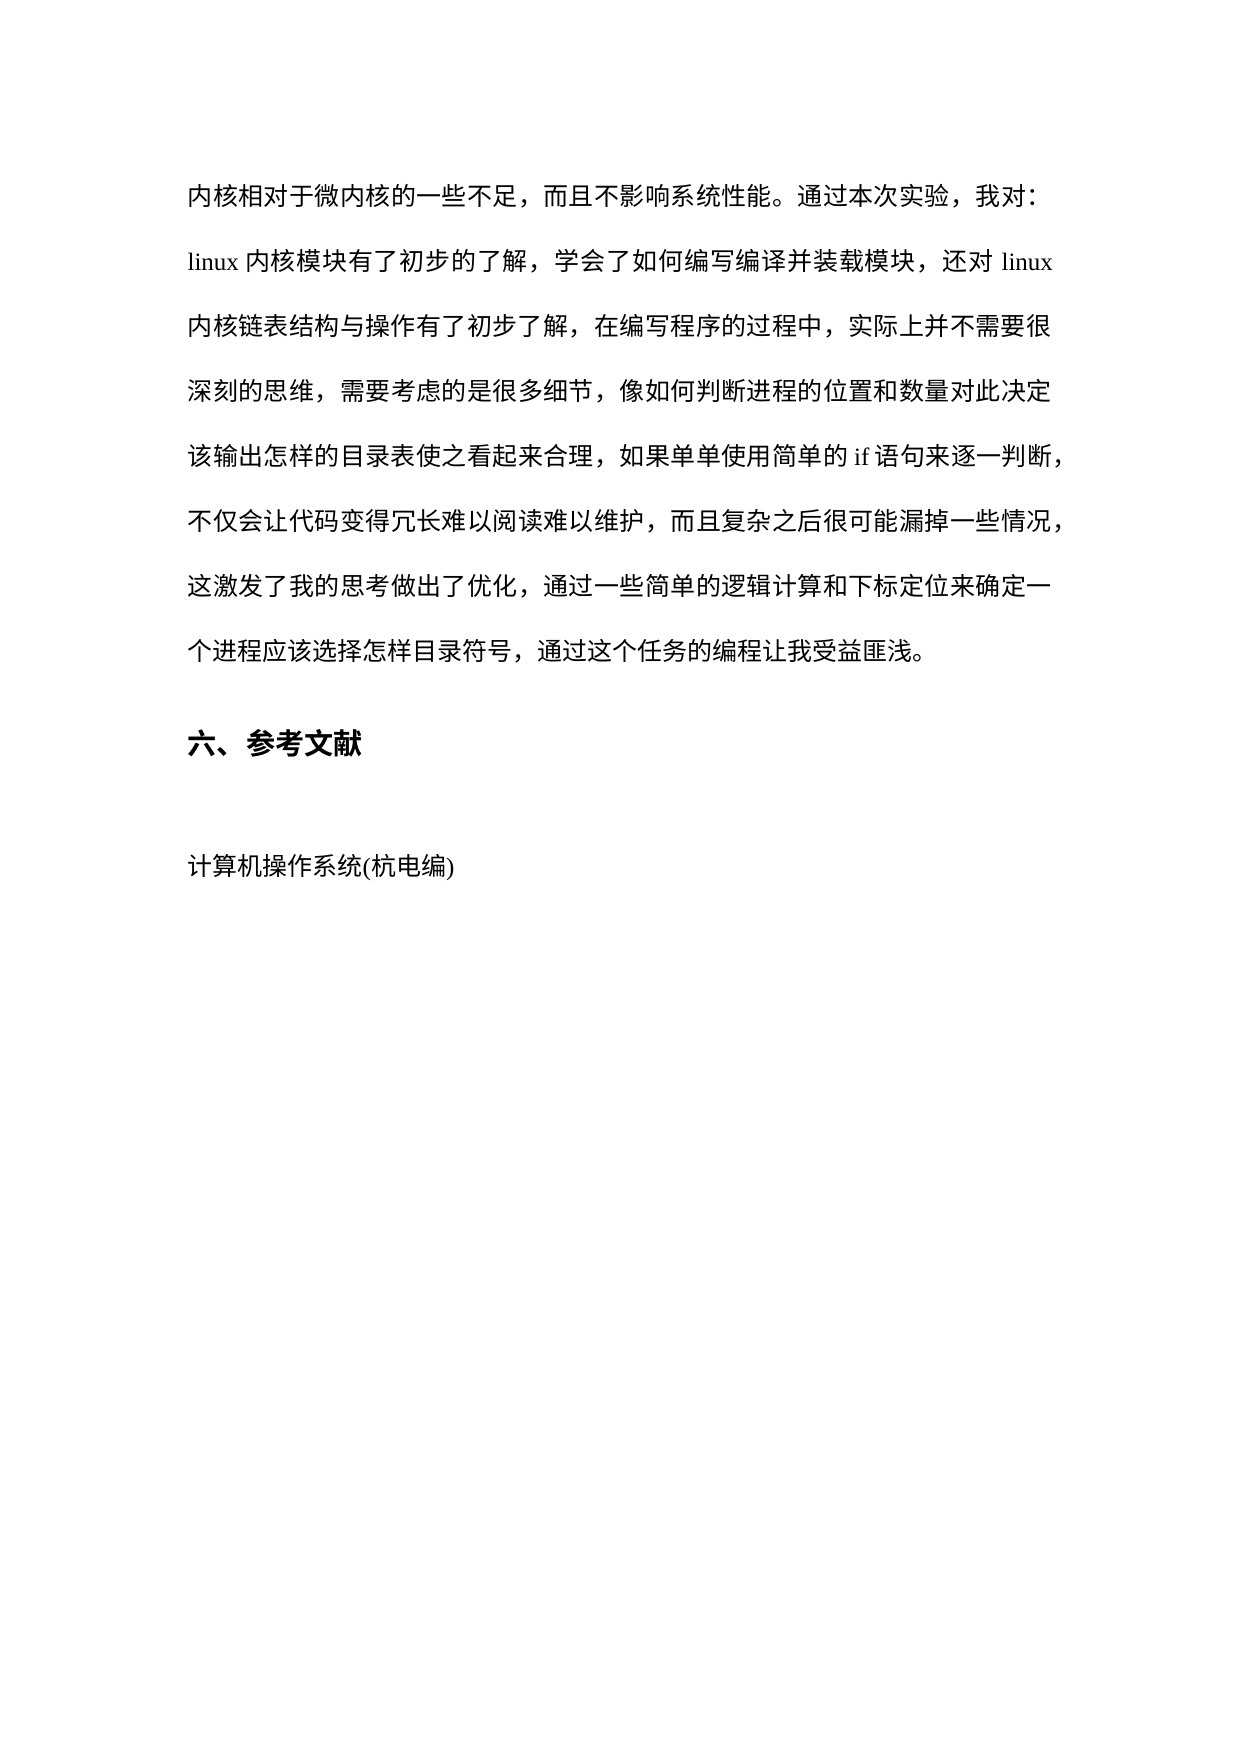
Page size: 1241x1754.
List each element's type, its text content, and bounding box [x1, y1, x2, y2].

subtitle 六、参考文献 [187, 709, 1053, 774]
text 计算机操作系统(杭电编) [187, 832, 1053, 897]
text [187, 162, 1053, 682]
